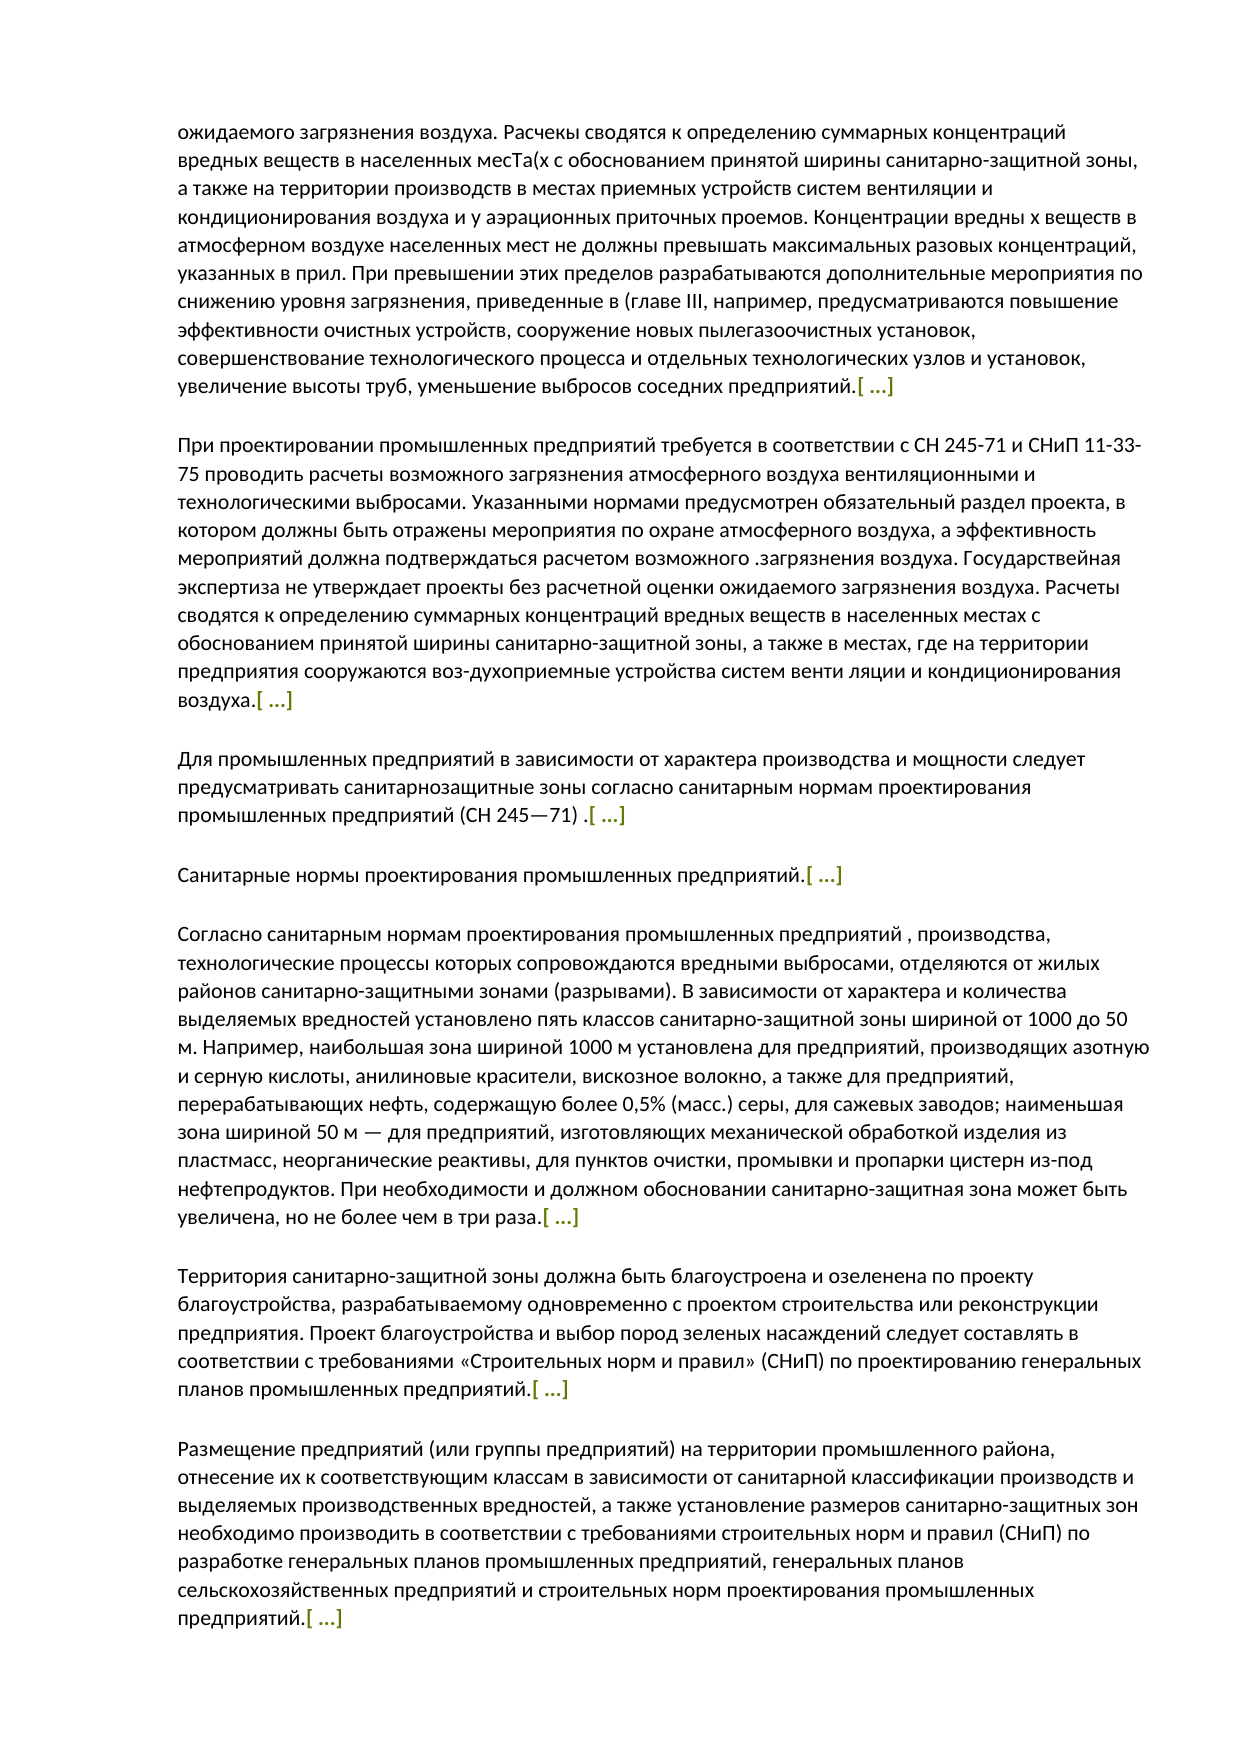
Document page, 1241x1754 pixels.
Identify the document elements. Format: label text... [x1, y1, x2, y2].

text Санитарные нормы проектирования промышленных предприятий.[ ...] [177, 861, 1152, 888]
text Согласно санитарным нормам проектирования промышленных предприятий , производства, технологические процессы которых сопровождаются вредными выбросами, отделяются от жилых районов санитарно-защитными зонами (разрывами). В зависимости от характера и количества выделяемых вредностей установлено пять классов санитарно-защитной зоны шириной от 1000 до 50 м. Например, наибольшая зона шириной 1000 м установлена для предприятий, производящих азотную и серную кислоты, анилиновые красители, вискозное волокно, а также для предприятий, перерабатывающих нефть, содержащую более 0,5% (масс.) серы, для сажевых заводов; наименьшая зона шириной 50 м — для предприятий, изготовляющих механической обработкой изделия из пластмасс, неорганические реактивы, для пунктов очистки, промывки и пропарки цистерн из-под нефтепродуктов. При необходимости и должном обосновании санитарно-защитная зона может быть увеличена, но не более чем в три раза.[ ...] [177, 921, 1152, 1229]
text Для промышленных предприятий в зависимости от характера производства и мощности следует предусматривать санитарнозащитные зоны согласно санитарным нормам проектирования промышленных предприятий (СН 245—71) .[ ...] [177, 745, 1152, 828]
text Территория санитарно-защитной зоны должна быть благоустроена и озеленена по проекту благоустройства, разрабатываемому одновременно с проектом строительства или реконструкции предприятия. Проект благоустройства и выбор пород зеленых насаждений следует составлять в соответствии с требованиями «Строительных норм и правил» (СНиП) по проектированию генеральных планов промышленных предприятий.[ ...] [177, 1262, 1152, 1402]
text При проектировании промышленных предприятий требуется в соответствии с СН 245-71 и СНиП 11-33-75 проводить расчеты возможного загрязнения атмосферного воздуха вентиляционными и технологическими выбросами. Указанными нормами предусмотрен обязательный раздел проекта, в котором должны быть отражены мероприятия по охране атмосферного воздуха, а эффективность мероприятий должна подтверждаться расчетом возможного .загрязнения воздуха. Государствейная экспертиза не утверждает проекты без расчетной оценки ожидаемого загрязнения воздуха. Расчеты сводятся к определению суммарных концентраций вредных веществ в населенных местах с обоснованием принятой ширины санитарно-защитной зоны, а также в местах, где на территории предприятия сооружаются воз-духоприемные устройства систем венти ляции и кондиционирования воздуха.[ ...] [177, 432, 1152, 712]
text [177, 118, 1152, 399]
text Размещение предприятий (или группы предприятий) на территории промышленного района, отнесение их к соответствующим классам в зависимости от санитарной классификации производств и выделяемых производственных вредностей, а также установление размеров санитарно-защитных зон необходимо производить в соответствии с требованиями строительных норм и правил (СНиП) по разработке генеральных планов промышленных предприятий, генеральных планов сельскохозяйственных предприятий и строительных норм проектирования промышленных предприятий.[ ...] [177, 1435, 1152, 1631]
